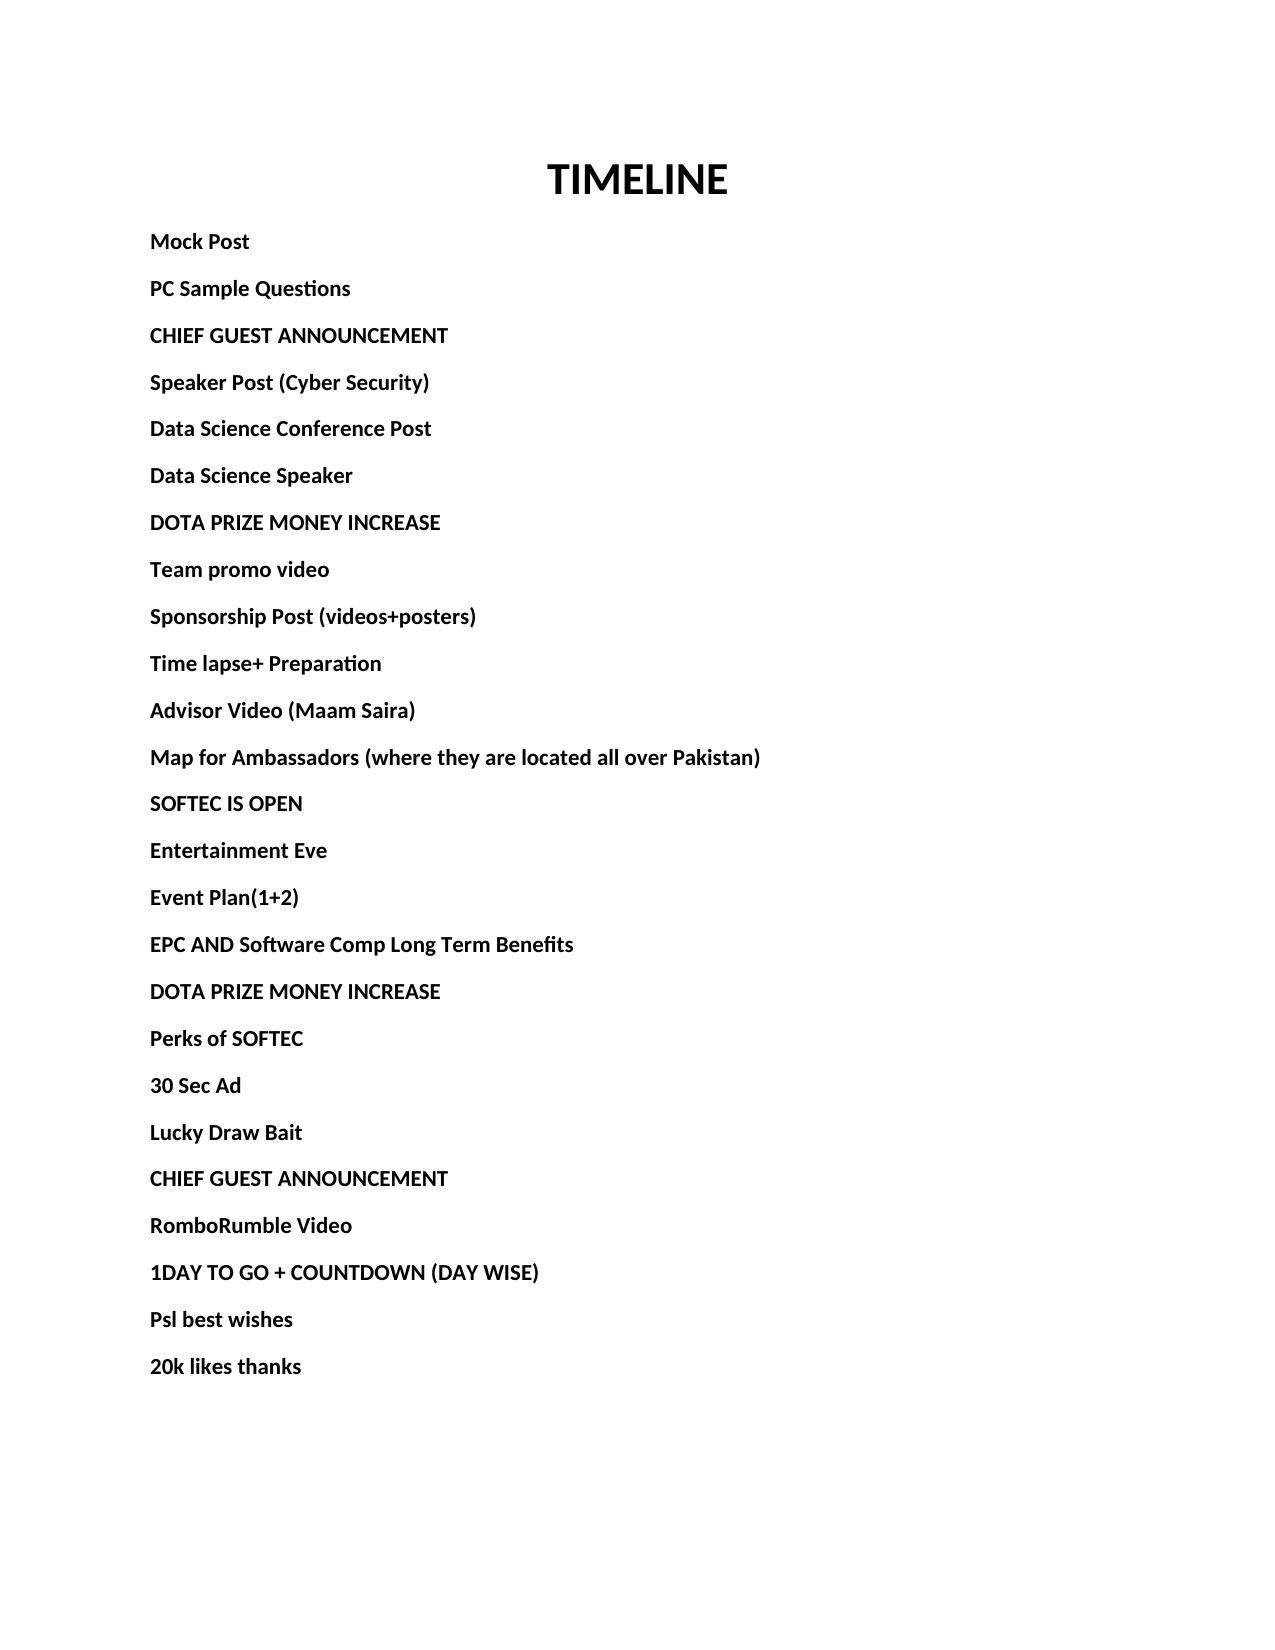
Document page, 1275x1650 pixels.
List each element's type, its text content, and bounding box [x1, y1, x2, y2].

text Data Science Conference Post [150, 414, 1125, 442]
text CHIEF GUEST ANNOUNCEMENT [150, 321, 1125, 349]
text RomboRumble Video [150, 1211, 1125, 1239]
text Speaker Post (Cyber Security) [150, 368, 1125, 396]
text Time lapse+ Preparation [150, 649, 1125, 677]
text Advisor Video (Maam Saira) [150, 696, 1125, 724]
text SOFTEC IS OPEN [150, 789, 1125, 817]
text Perks of SOFTEC [150, 1024, 1125, 1052]
text PC Sample Questions [150, 274, 1125, 302]
text Map for Ambassadors (where they are located all over Pakistan) [150, 743, 1125, 771]
text Lucky Draw Bait [150, 1118, 1125, 1146]
text Mock Post [150, 227, 1125, 255]
text Team promo video [150, 555, 1125, 583]
text CHIEF GUEST ANNOUNCEMENT [150, 1164, 1125, 1192]
text DOTA PRIZE MONEY INCREASE [150, 508, 1125, 536]
text Event Plan(1+2) [150, 883, 1125, 911]
text 20k likes thanks [150, 1352, 1125, 1380]
text EPC AND Software Comp Long Term Benefits [150, 930, 1125, 958]
text 30 Sec Ad [150, 1071, 1125, 1099]
text Data Science Speaker [150, 461, 1125, 489]
text Sponsorship Post (videos+posters) [150, 602, 1125, 630]
text DOTA PRIZE MONEY INCREASE [150, 977, 1125, 1005]
text Entertainment Eve [150, 836, 1125, 864]
text 1DAY TO GO + COUNTDOWN (DAY WISE) [150, 1258, 1125, 1286]
text Psl best wishes [150, 1305, 1125, 1333]
text TIMELINE [150, 150, 1125, 206]
